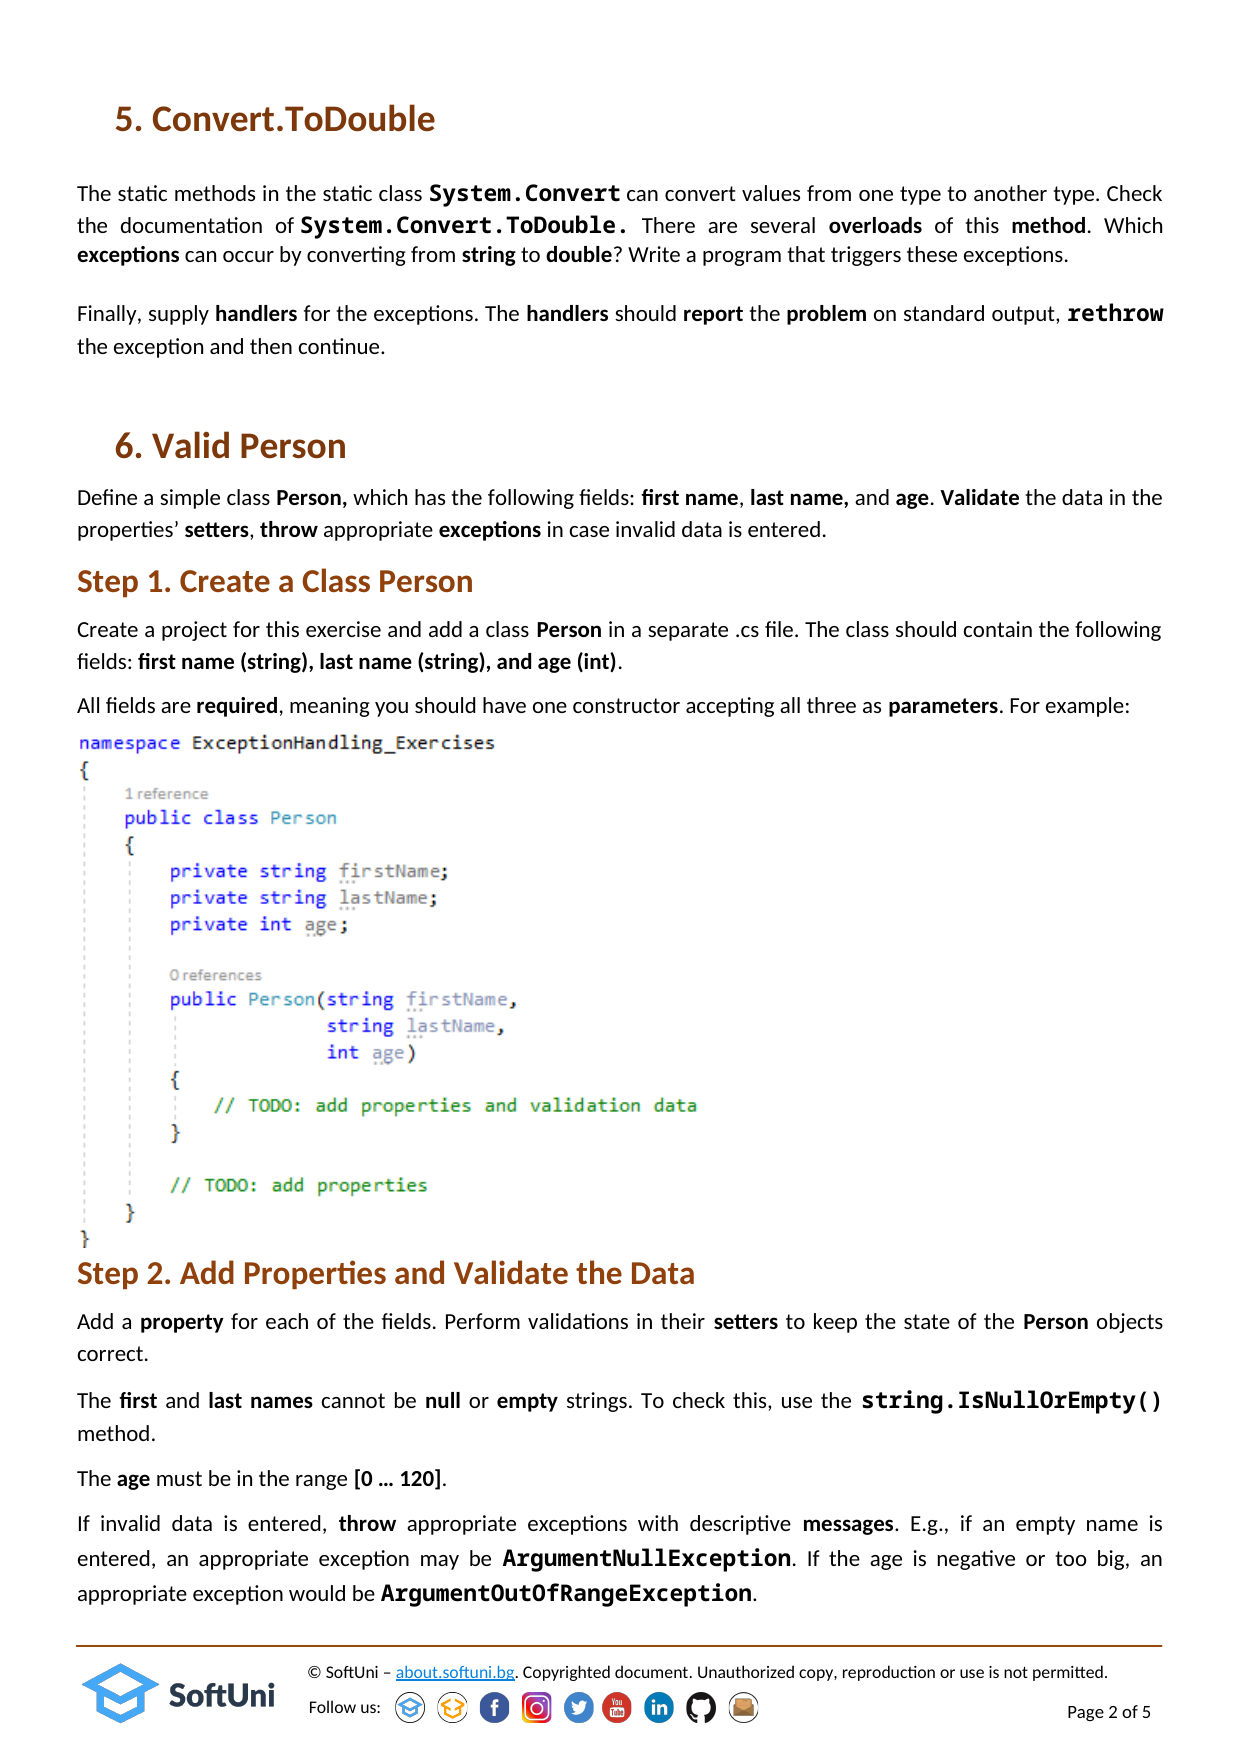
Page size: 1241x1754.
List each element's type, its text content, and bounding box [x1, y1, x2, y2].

text The age must be in the range [0 … 120]. [77, 1464, 1163, 1492]
subtitle Step 2. Add Properties and Validate the Data [77, 1252, 1163, 1293]
picture [522, 1692, 552, 1723]
picture [76, 732, 704, 1248]
text Define a simple class Person, which has the following fields: first name, last name, and age. Validate the data in the properties’ setters, throw appropriate exceptions in case invalid data is entered. [77, 483, 1163, 543]
picture [437, 1692, 468, 1723]
text Create a project for this exercise and add a class Person in a separate .cs file. The class should contain the following fields: first name (string), last name (string), and age (int). [77, 615, 1163, 675]
picture [665, 1692, 674, 1701]
text Add a property for each of the fields. Perform validations in their setters to keep the state of the Person objects correct. [77, 1307, 1163, 1367]
picture [75, 1658, 281, 1729]
picture [686, 1692, 716, 1723]
picture [658, 1705, 667, 1714]
text If invalid data is entered, throw appropriate exceptions with descriptive messages. E.g., if an empty name is entered, an appropriate exception may be ArgumentNullException. If the age is negative or too big, an appropriate exception would be ArgumentOutOfRangeException. [77, 1509, 1163, 1609]
picture [602, 1692, 632, 1723]
text The static methods in the static class System.Convert can convert values from one type to another type. Check the documentation of System.Convert.ToDouble. There are several overloads of this method. Which exceptions can occur by converting from string to double? Write a program that triggers these exceptions. [77, 177, 1163, 268]
picture [665, 1714, 674, 1723]
picture [395, 1692, 425, 1723]
subtitle Step 1. Create a Class Person [77, 560, 1163, 600]
picture [564, 1692, 594, 1723]
subtitle Convert.ToDouble [114, 95, 1163, 141]
text Finally, supply handlers for the exceptions. The handlers should report the problem on standard output, rethrow the exception and then continue. [77, 297, 1163, 360]
subtitle Valid Person [114, 422, 1163, 468]
picture [644, 1714, 653, 1723]
picture [644, 1692, 653, 1701]
text All fields are required, meaning you should have one constructor accepting all three as parameters. For example: [77, 692, 1163, 720]
picture [479, 1692, 510, 1723]
text The first and last names cannot be null or empty strings. To check this, use the string.IsNullOrEmpty() method. [77, 1384, 1163, 1447]
picture [728, 1692, 759, 1723]
